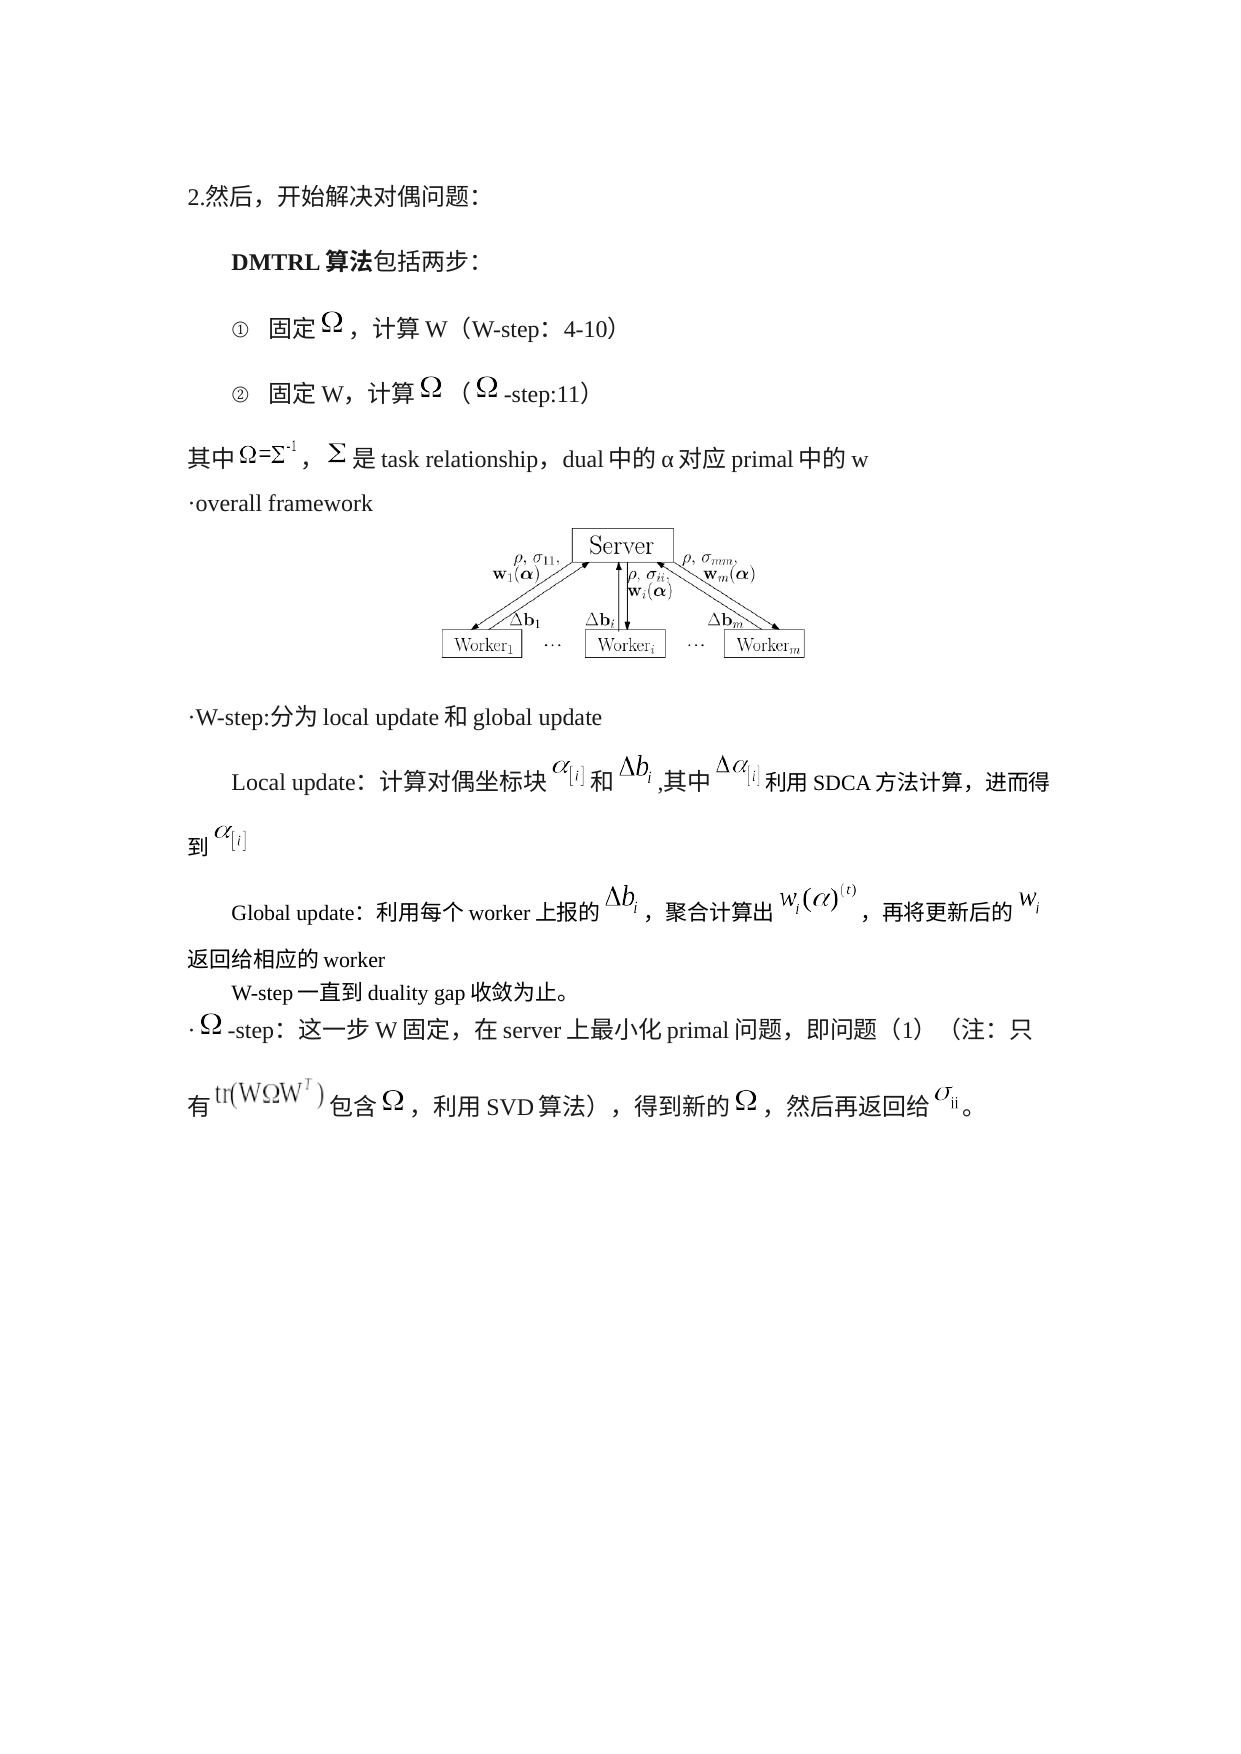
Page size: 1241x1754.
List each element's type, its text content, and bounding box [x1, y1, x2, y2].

text Local update：计算对偶坐标块和,其中利用SDCA方法计算，进而得到 [187, 747, 1053, 877]
text Global update：利用每个worker上报的，聚合计算出，再将更新后的返回给相应的worker [187, 877, 1053, 974]
text 2.然后，开始解决对偶问题： [187, 162, 1053, 227]
text 其中，是task relationship，dual中的α对应primal中的w [187, 422, 1053, 487]
text ·overall framework [187, 487, 1053, 519]
text ·-step：这一步W固定，在server上最小化primal问题，即问题（1）（注：只有包含，利用SVD算法），得到新的，然后再返回给。 [187, 1007, 1053, 1137]
list 固定W，计算（-step:11） [231, 357, 1053, 422]
text ·W-step:分为local update和global update [187, 682, 1053, 747]
picture [427, 519, 813, 673]
text W-step一直到duality gap收敛为止。 [187, 974, 1053, 1007]
list 固定，计算W（W-step：4-10） [231, 292, 1053, 357]
text DMTRL算法包括两步： [187, 227, 1053, 292]
